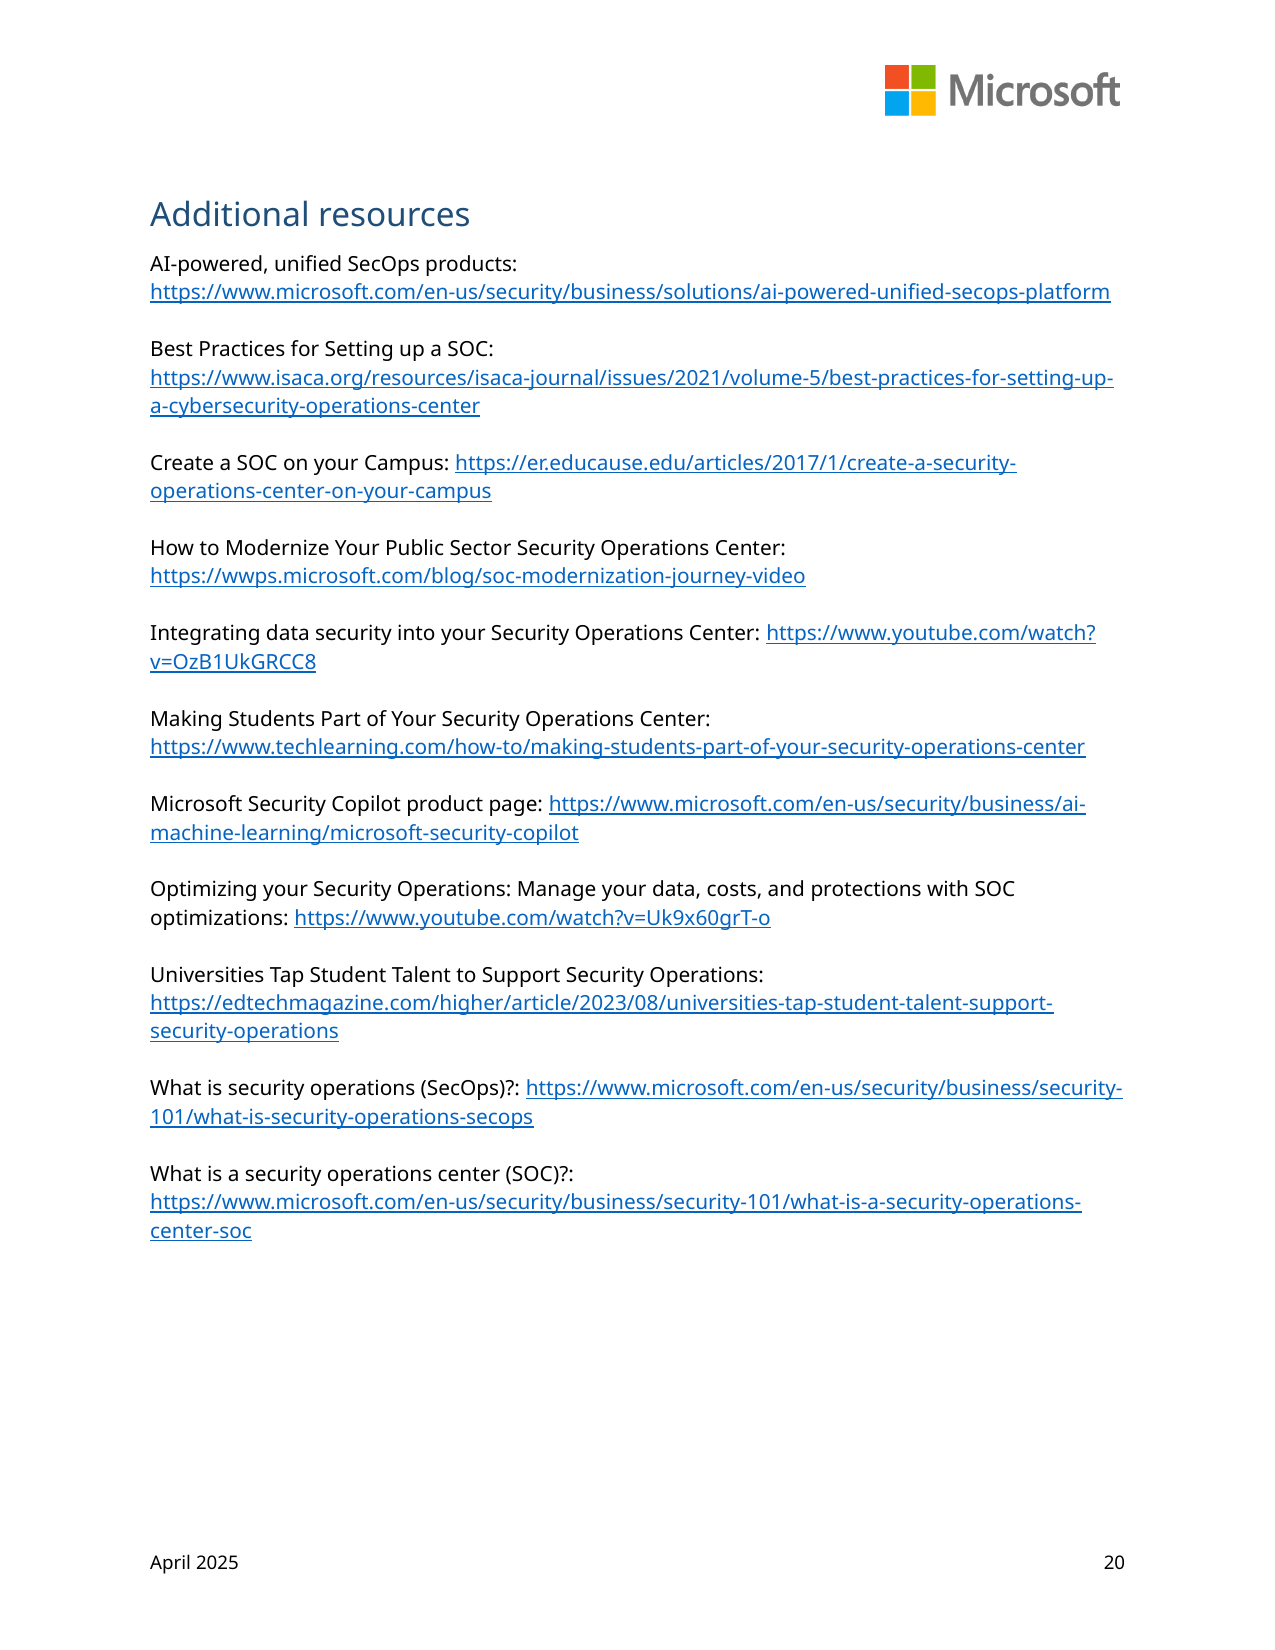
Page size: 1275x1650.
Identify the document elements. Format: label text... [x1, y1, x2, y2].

text Create a SOC on your Campus: https://er.educause.edu/articles/2017/1/create-a-security-operations-center-on-your-campus [150, 448, 1125, 505]
text Optimizing your Security Operations: Manage your data, costs, and protections with SOC optimizations: https://www.youtube.com/watch?v=Uk9x60grT-o [150, 874, 1125, 931]
text Making Students Part of Your Security Operations Center: https://www.techlearning.com/how-to/making-students-part-of-your-security-operations-center [150, 704, 1125, 761]
text What is a security operations center (SOC)?: https://www.microsoft.com/en-us/security/business/security-101/what-is-a-security-operations-center-soc [150, 1159, 1125, 1244]
text Microsoft Security Copilot product page: https://www.microsoft.com/en-us/security/business/ai-machine-learning/microsoft-security-copilot [150, 789, 1125, 846]
text AI-powered, unified SecOps products: https://www.microsoft.com/en-us/security/business/solutions/ai-powered-unified-secops-platform [150, 249, 1125, 306]
text How to Modernize Your Public Sector Security Operations Center: https://wwps.microsoft.com/blog/soc-modernization-journey-video [150, 533, 1125, 590]
text Best Practices for Setting up a SOC: https://www.isaca.org/resources/isaca-journal/issues/2021/volume-5/best-practices-for-setting-up-a-cybersecurity-operations-center [150, 334, 1125, 419]
picture [885, 65, 1120, 116]
subtitle Additional resources [150, 191, 1125, 236]
text What is security operations (SecOps)?: https://www.microsoft.com/en-us/security/business/security-101/what-is-security-operations-secops [150, 1073, 1125, 1130]
text Integrating data security into your Security Operations Center: https://www.youtube.com/watch?v=OzB1UkGRCC8 [150, 618, 1125, 675]
text Universities Tap Student Talent to Support Security Operations: https://edtechmagazine.com/higher/article/2023/08/universities-tap-student-talent-support-security-operations [150, 960, 1125, 1045]
